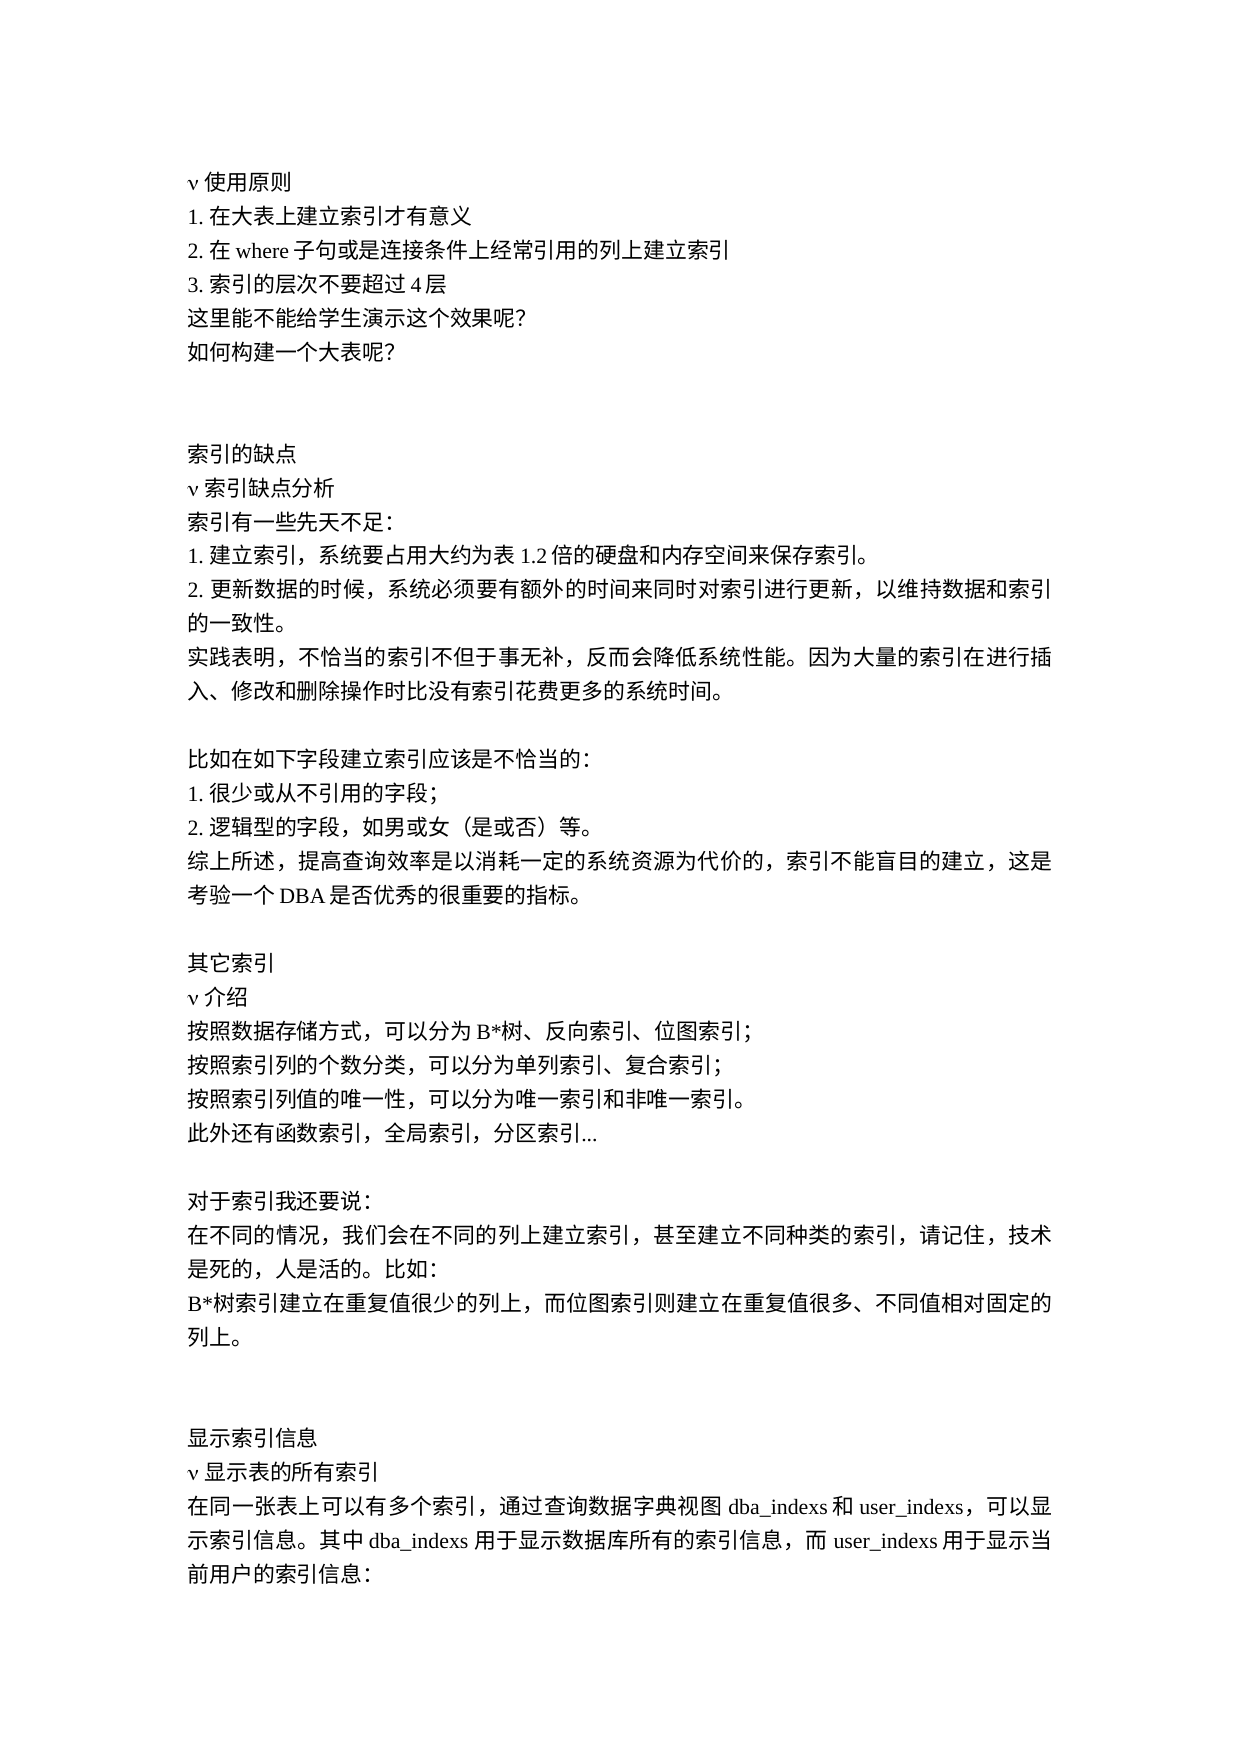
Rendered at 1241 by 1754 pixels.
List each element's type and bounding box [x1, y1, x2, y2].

text [187, 164, 1053, 1590]
